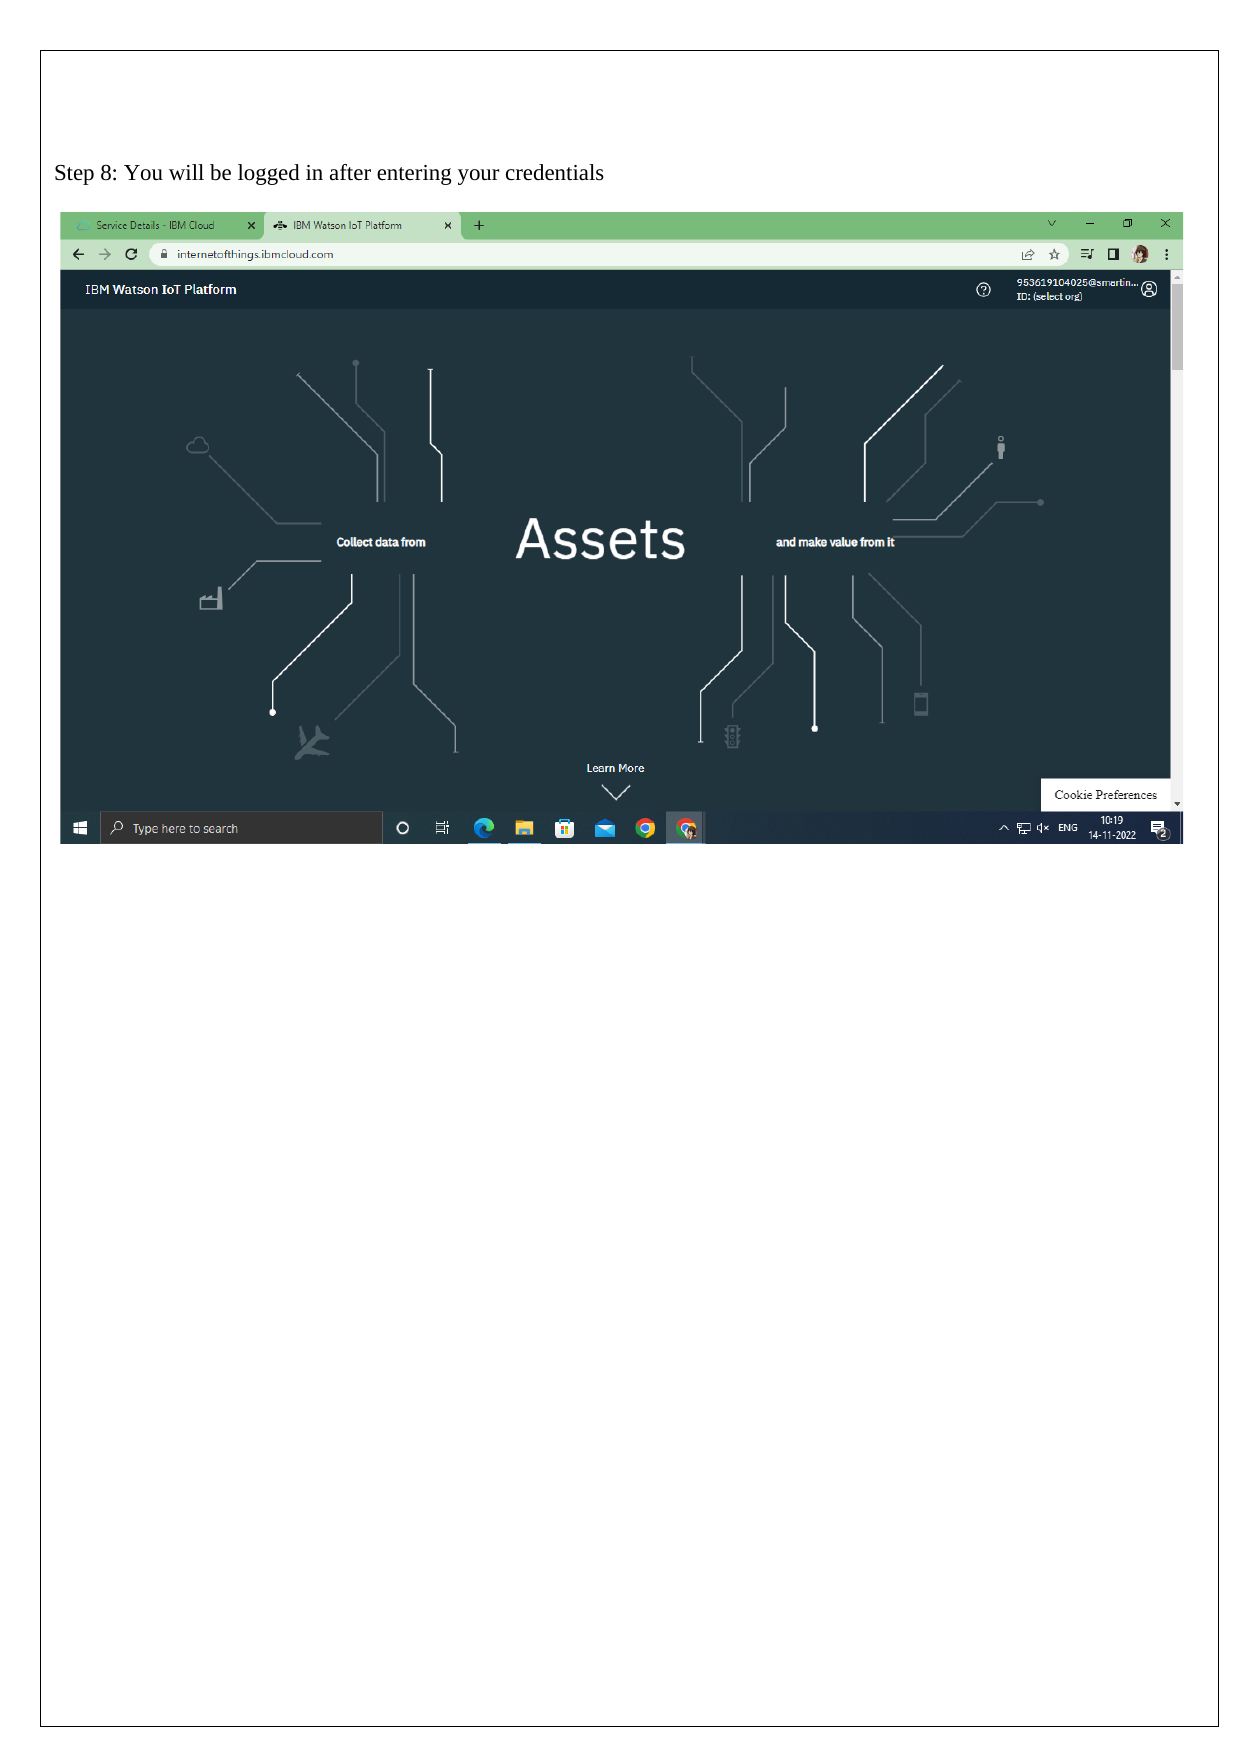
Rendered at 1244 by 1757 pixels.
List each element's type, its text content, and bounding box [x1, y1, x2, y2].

picture [60, 212, 1184, 844]
text Step 8: You will be logged in after entering your credentials [54, 159, 1218, 186]
